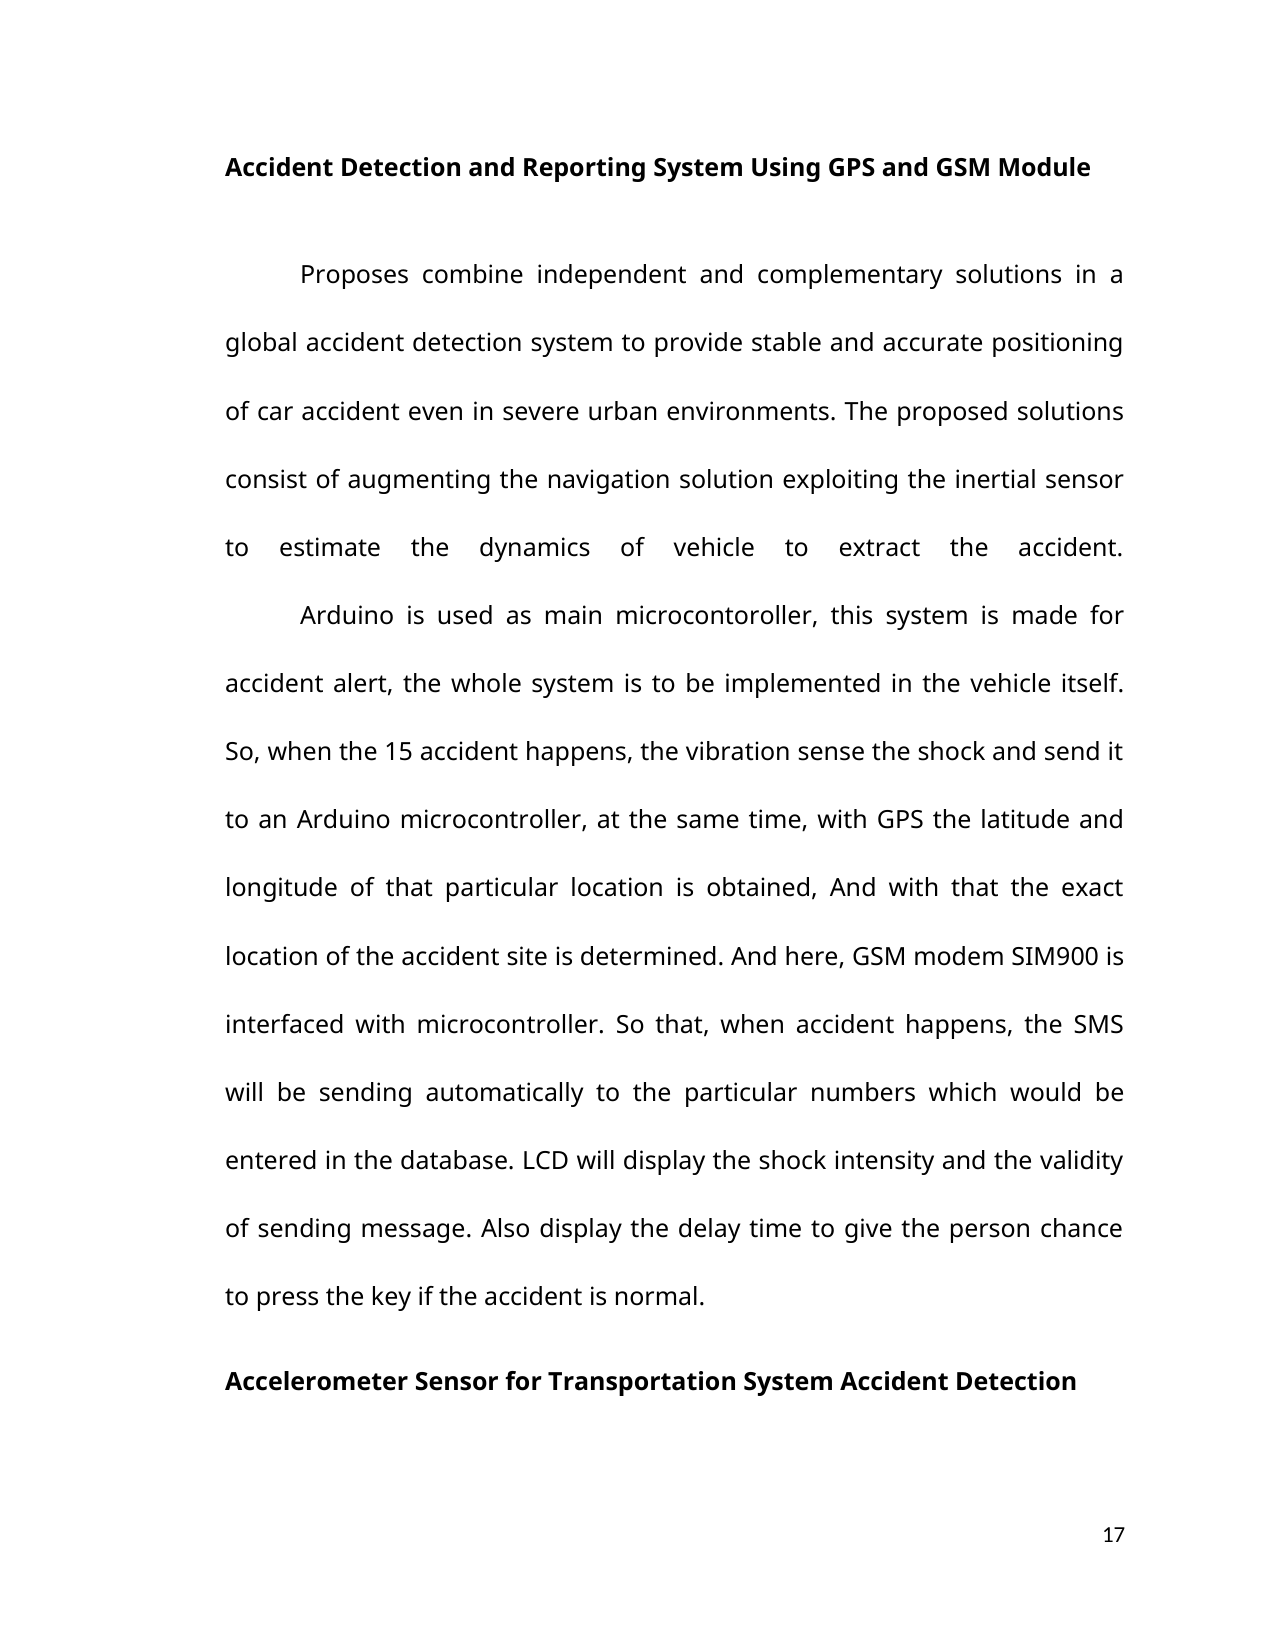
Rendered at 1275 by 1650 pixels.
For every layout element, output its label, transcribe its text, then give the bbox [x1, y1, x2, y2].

text Proposes combine independent and complementary solutions in a global accident detection system to provide stable and accurate positioning of car accident even in severe urban environments. The proposed solutions consist of augmenting the navigation solution exploiting the inertial sensor to estimate the dynamics of vehicle to extract the accident. Arduino is used as main microcontoroller, this system is made for accident alert, the whole system is to be implemented in the vehicle itself. So, when the 15 accident happens, the vibration sense the shock and send it to an Arduino microcontroller, at the same time, with GPS the latitude and longitude of that particular location is obtained, And with that the exact location of the accident site is determined. And here, GSM modem SIM900 is interfaced with microcontroller. So that, when accident happens, the SMS will be sending automatically to the particular numbers which would be entered in the database. LCD will display the shock intensity and the validity of sending message. Also display the delay time to give the person chance to press the key if the accident is normal. [225, 257, 1125, 1313]
text Accident Detection and Reporting System Using GPS and GSM Module [225, 150, 1125, 184]
text Accelerometer Sensor for Transportation System Accident Detection [225, 1363, 1125, 1398]
